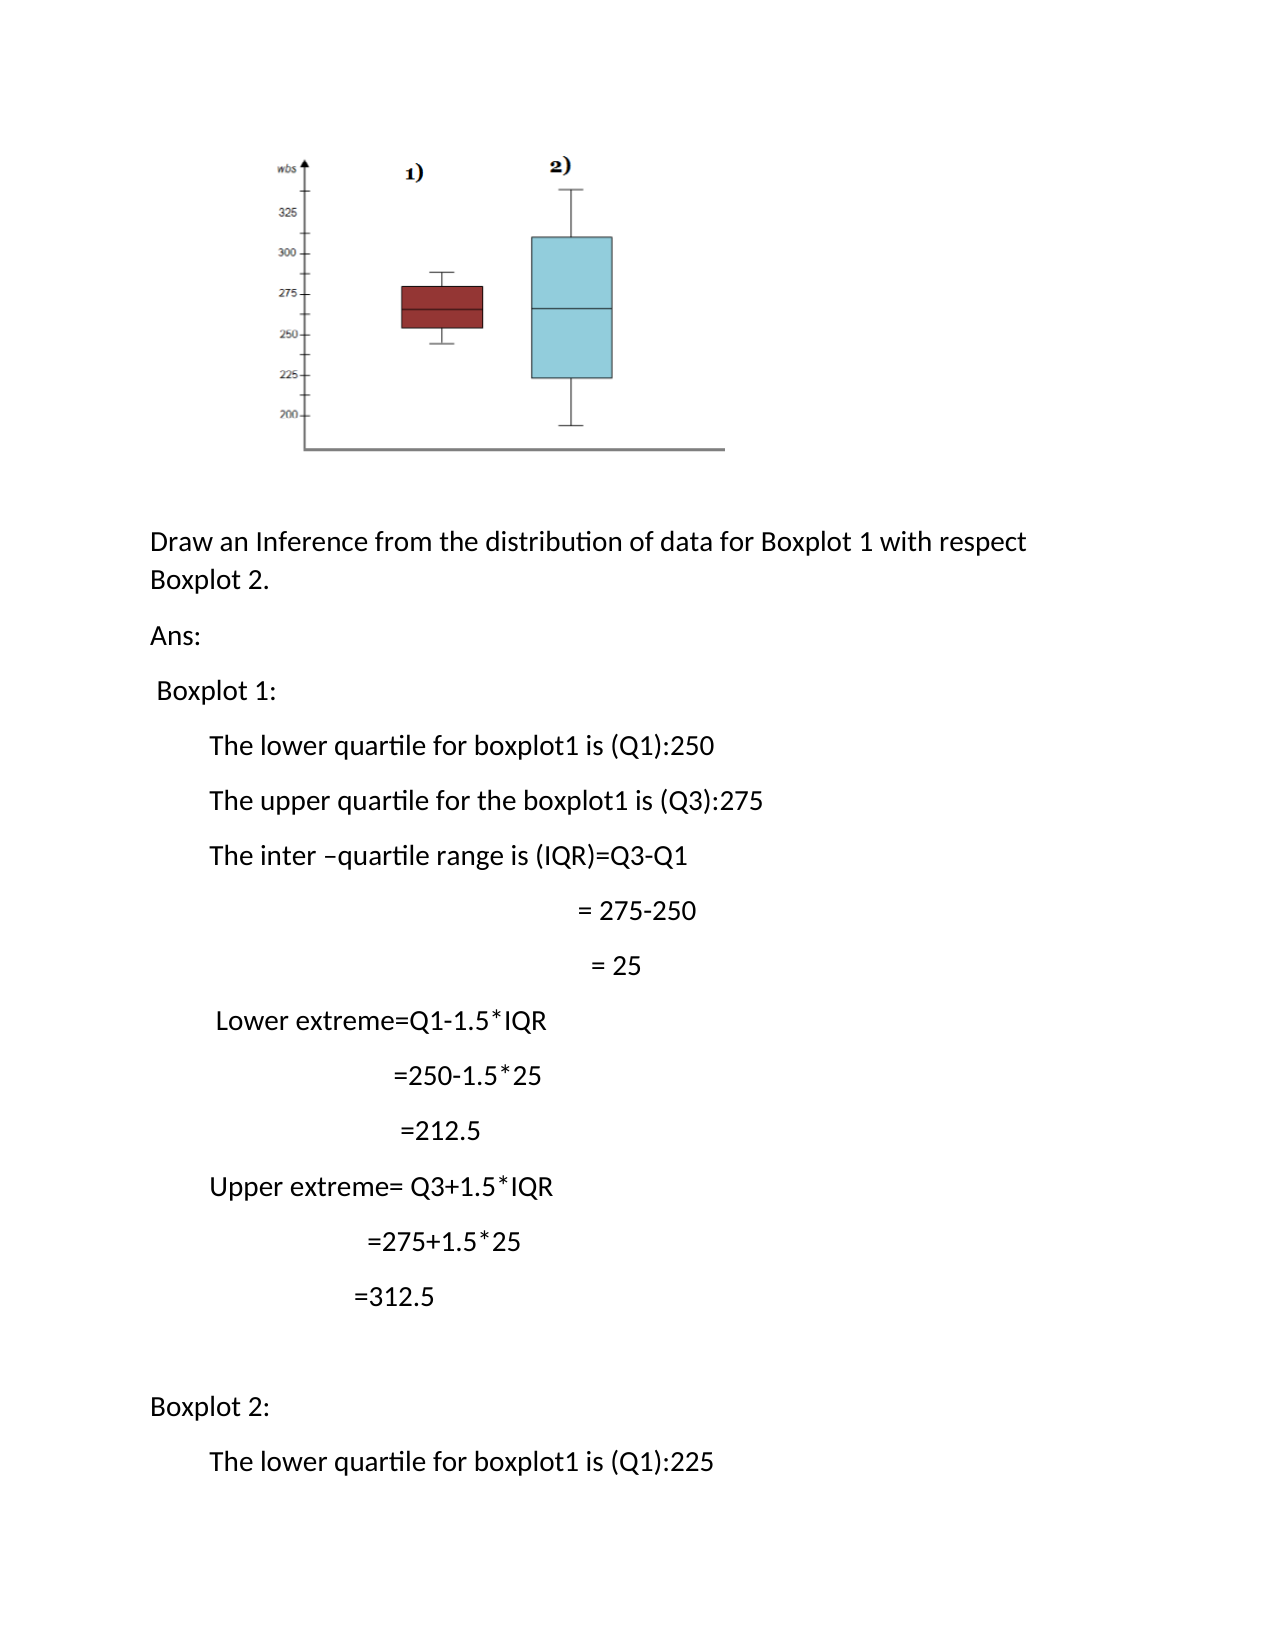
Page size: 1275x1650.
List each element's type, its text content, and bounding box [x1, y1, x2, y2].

text Upper extreme= Q3+1.5*IQR [150, 1168, 1125, 1203]
text The lower quartile for boxplot1 is (Q1):250 [150, 727, 1125, 762]
text Lower extreme=Q1-1.5*IQR [150, 1002, 1125, 1038]
text = 25 [150, 947, 1125, 983]
text The upper quartile for the boxplot1 is (Q3):275 [150, 782, 1125, 817]
text = 275-250 [150, 892, 1125, 928]
text =250-1.5*25 [150, 1057, 1125, 1093]
text =212.5 [150, 1112, 1125, 1148]
text =312.5 [150, 1278, 1125, 1313]
text Ans: [150, 617, 1125, 652]
text Draw an Inference from the distribution of data for Boxplot 1 with respect Boxplot 2. [150, 523, 1125, 597]
text The lower quartile for boxplot1 is (Q1):225 [150, 1443, 1125, 1479]
text Boxplot 1: [150, 672, 1125, 707]
text Boxplot 2: [150, 1388, 1125, 1424]
text The inter –quartile range is (IQR)=Q3-Q1 [150, 837, 1125, 873]
text =275+1.5*25 [150, 1223, 1125, 1258]
picture [150, 149, 728, 504]
